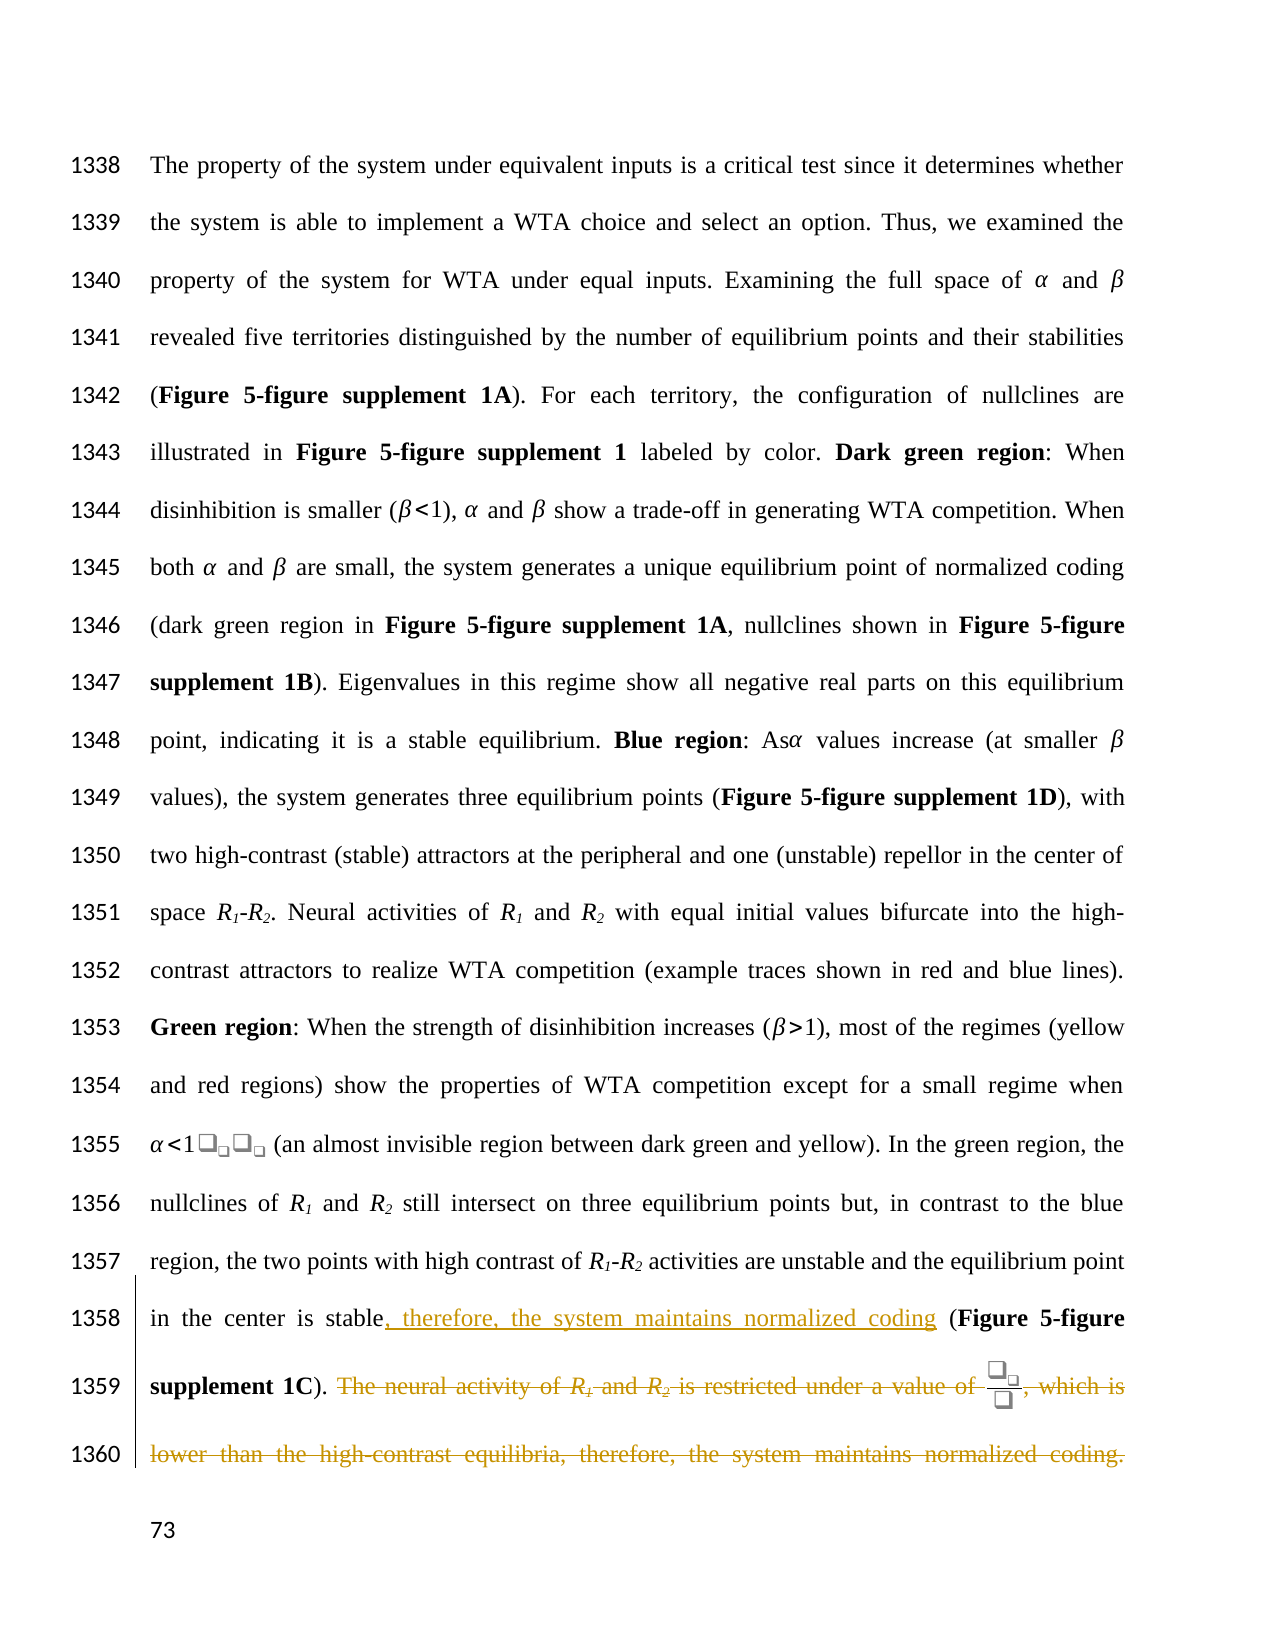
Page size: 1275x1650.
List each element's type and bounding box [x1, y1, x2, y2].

text [150, 150, 1125, 1455]
